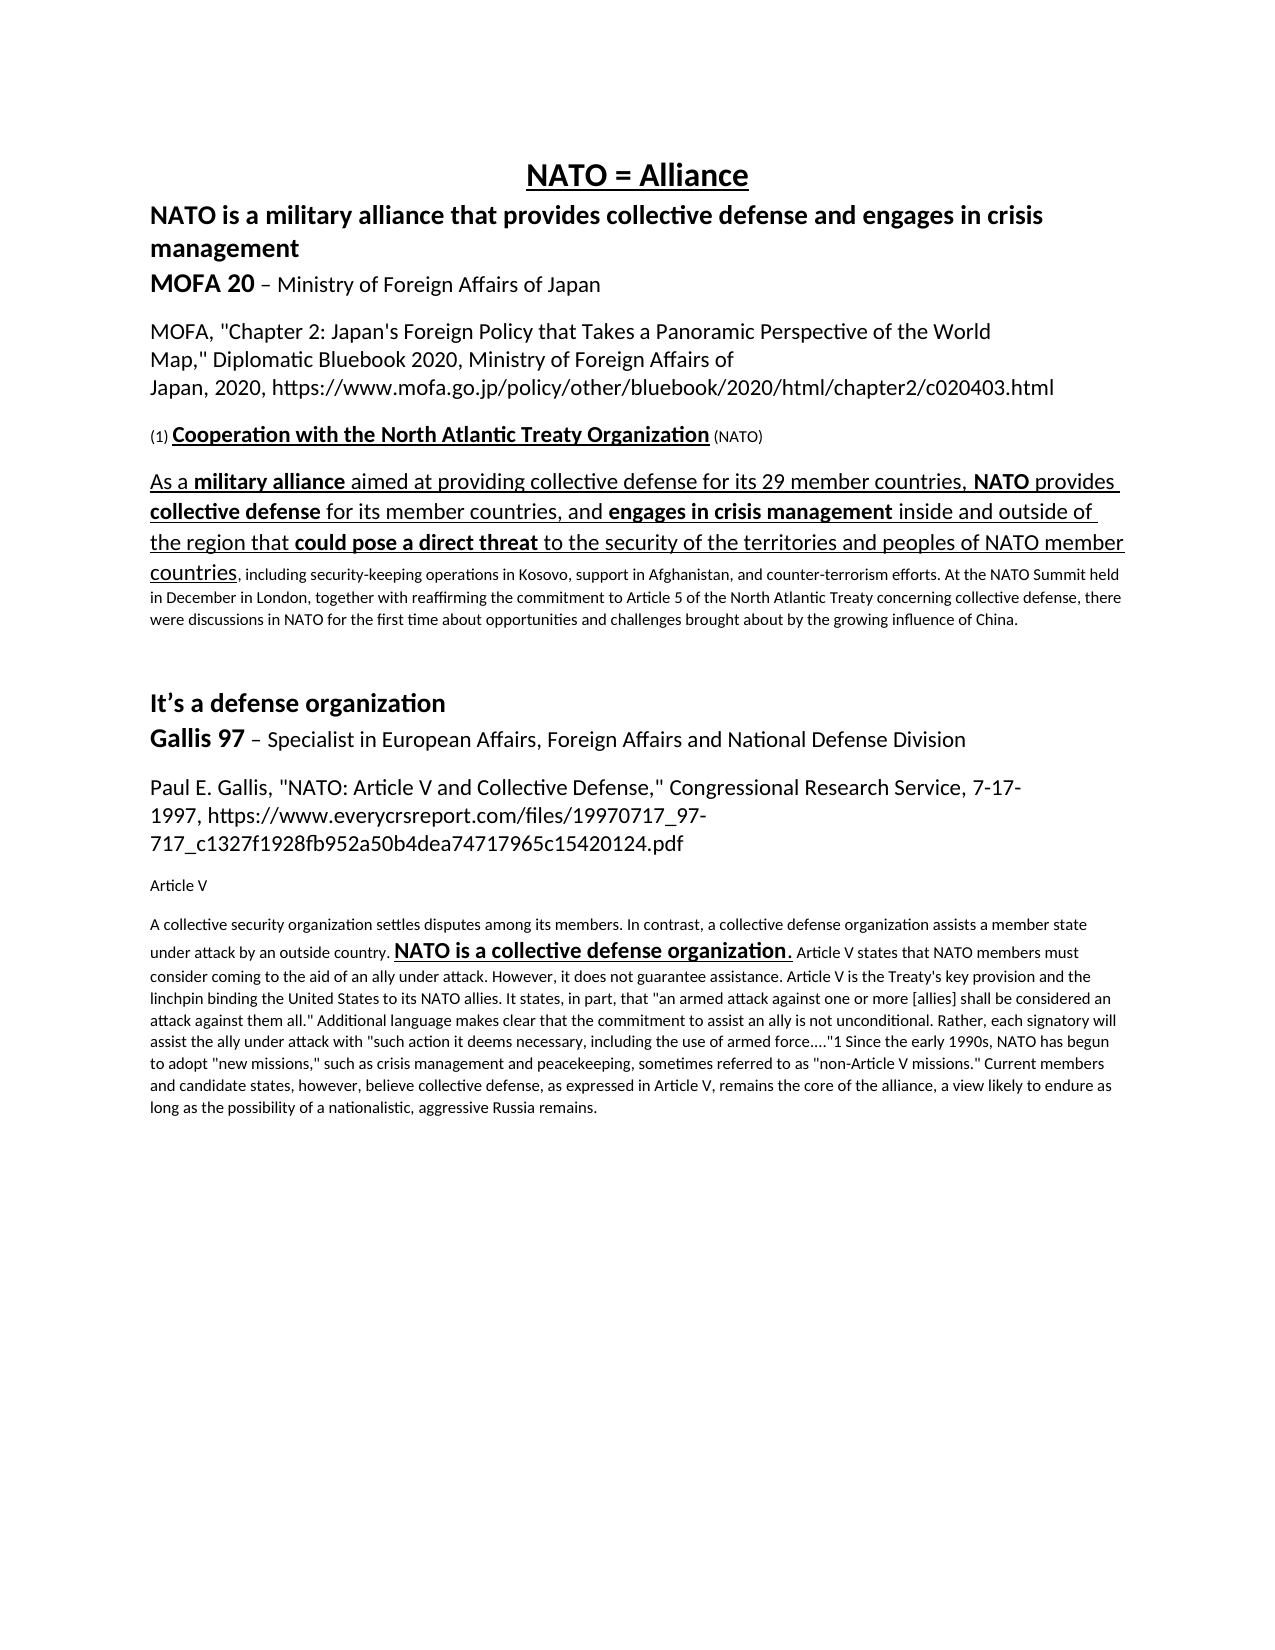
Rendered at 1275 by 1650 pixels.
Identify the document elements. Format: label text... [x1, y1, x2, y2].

text Gallis 97 – Specialist in European Affairs, Foreign Affairs and National Defense Division [150, 721, 1125, 754]
text A collective security organization settles disputes among its members. In contrast, a collective defense organization assists a member state under attack by an outside country. NATO is a collective defense organization. Article V states that NATO members must consider coming to the aid of an ally under attack. However, it does not guarantee assistance. Article V is the Treaty's key provision and the linchpin binding the United States to its NATO allies. It states, in part, that "an armed attack against one or more [allies] shall be considered an attack against them all." Additional language makes clear that the commitment to assist an ally is not unconditional. Rather, each signatory will assist the ally under attack with "such action it deems necessary, including the use of armed force...."1 Since the early 1990s, NATO has begun to adopt "new missions," such as crisis management and peacekeeping, sometimes referred to as "non-Article V missions." Current members and candidate states, however, believe collective defense, as expressed in Article V, remains the core of the alliance, a view likely to endure as long as the possibility of a nationalistic, aggressive Russia remains. [150, 914, 1125, 1118]
text As a military alliance aimed at providing collective defense for its 29 member countries, NATO provides collective defense for its member countries, and engages in crisis management inside and outside of the region that could pose a direct threat to the security of the territories and peoples of NATO member countries, including security-keeping operations in Kosovo, support in Afghanistan, and counter-terrorism efforts. At the NATO Summit held in December in London, together with reaffirming the commitment to Article 5 of the North Atlantic Treaty concerning collective defense, there were discussions in NATO for the first time about opportunities and challenges brought about by the growing influence of China. [150, 553, 1125, 629]
subtitle NATO = Alliance [150, 154, 1125, 195]
text As a military alliance aimed at providing collective defense for its 29 member countries, NATO provides collective defense for its member countries, and engages in crisis management inside and outside of the region that could pose a direct threat to the security of the territories and peoples of NATO member countries, including security-keeping operations in Kosovo, support in Afghanistan, and counter-terrorism efforts. At the NATO Summit held in December in London, together with reaffirming the commitment to Article 5 of the North Atlantic Treaty concerning collective defense, there were discussions in NATO for the first time about opportunities and challenges brought about by the growing influence of China. [150, 467, 1125, 552]
text MOFA, "Chapter 2: Japan's Foreign Policy that Takes a Panoramic Perspective of the World Map," Diplomatic Bluebook 2020, Ministry of Foreign Affairs of Japan, 2020, https://www.mofa.go.jp/policy/other/bluebook/2020/html/chapter2/c020403.html [150, 317, 1125, 402]
text MOFA 20 – Ministry of Foreign Affairs of Japan [150, 266, 1125, 299]
text NATO is a military alliance that provides collective defense and engages in crisis management [150, 198, 1125, 264]
text It’s a defense organization [150, 686, 1125, 719]
text Paul E. Gallis, "NATO: Article V and Collective Defense," Congressional Research Service, 7-17-1997, https://www.everycrsreport.com/files/19970717_97-717_c1327f1928fb952a50b4dea74717965c15420124.pdf [150, 773, 1125, 857]
text Article V [150, 876, 1125, 896]
text (1) Cooperation with the North Atlantic Treaty Organization (NATO) [150, 420, 1125, 448]
